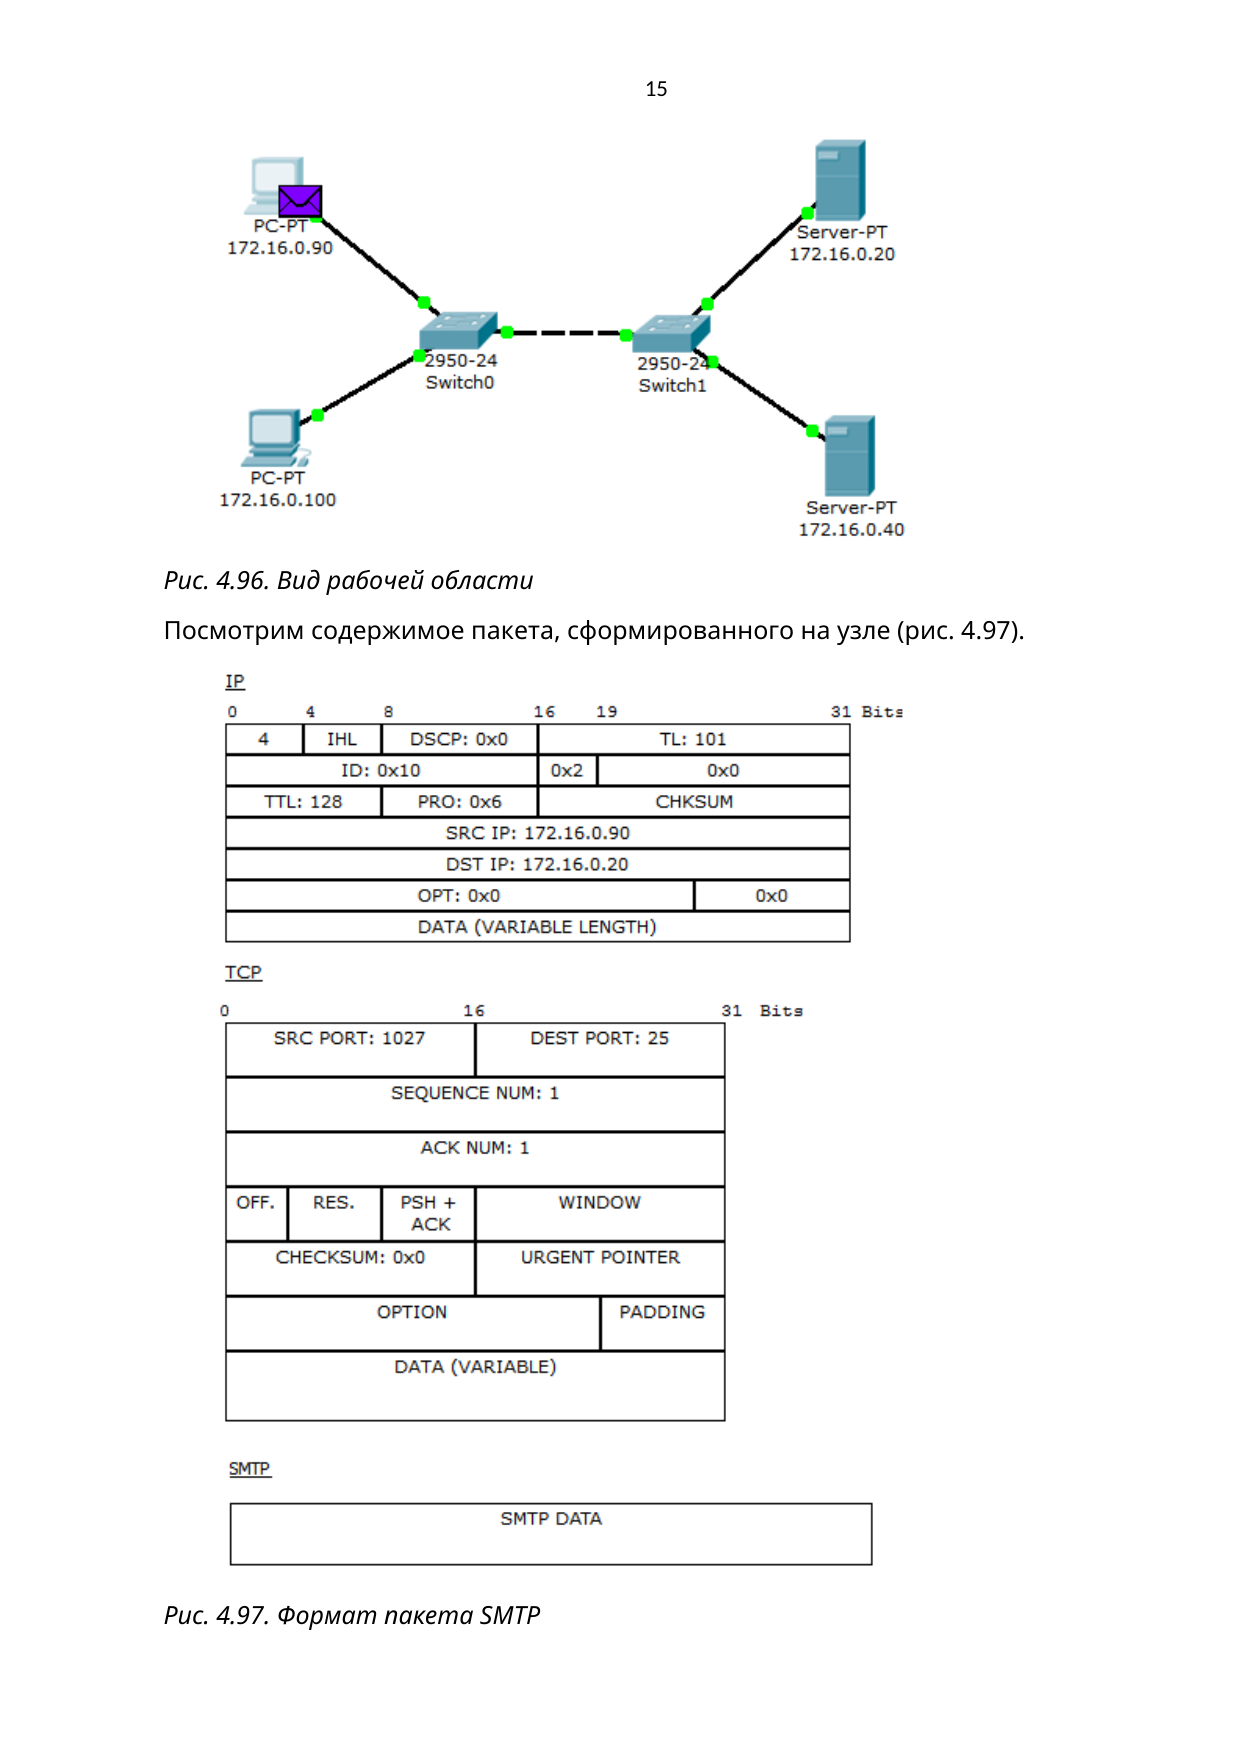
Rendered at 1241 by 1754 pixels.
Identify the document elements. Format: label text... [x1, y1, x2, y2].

picture [213, 662, 912, 1583]
picture [213, 130, 915, 547]
text Посмотрим содержимое пакета, сформированного на узле (рис. 4.97). [163, 612, 1149, 646]
text Рис. 4.97. Формат пакета SMTP [163, 1598, 1149, 1632]
text Рис. 4.96. Вид рабочей области [163, 563, 1149, 597]
